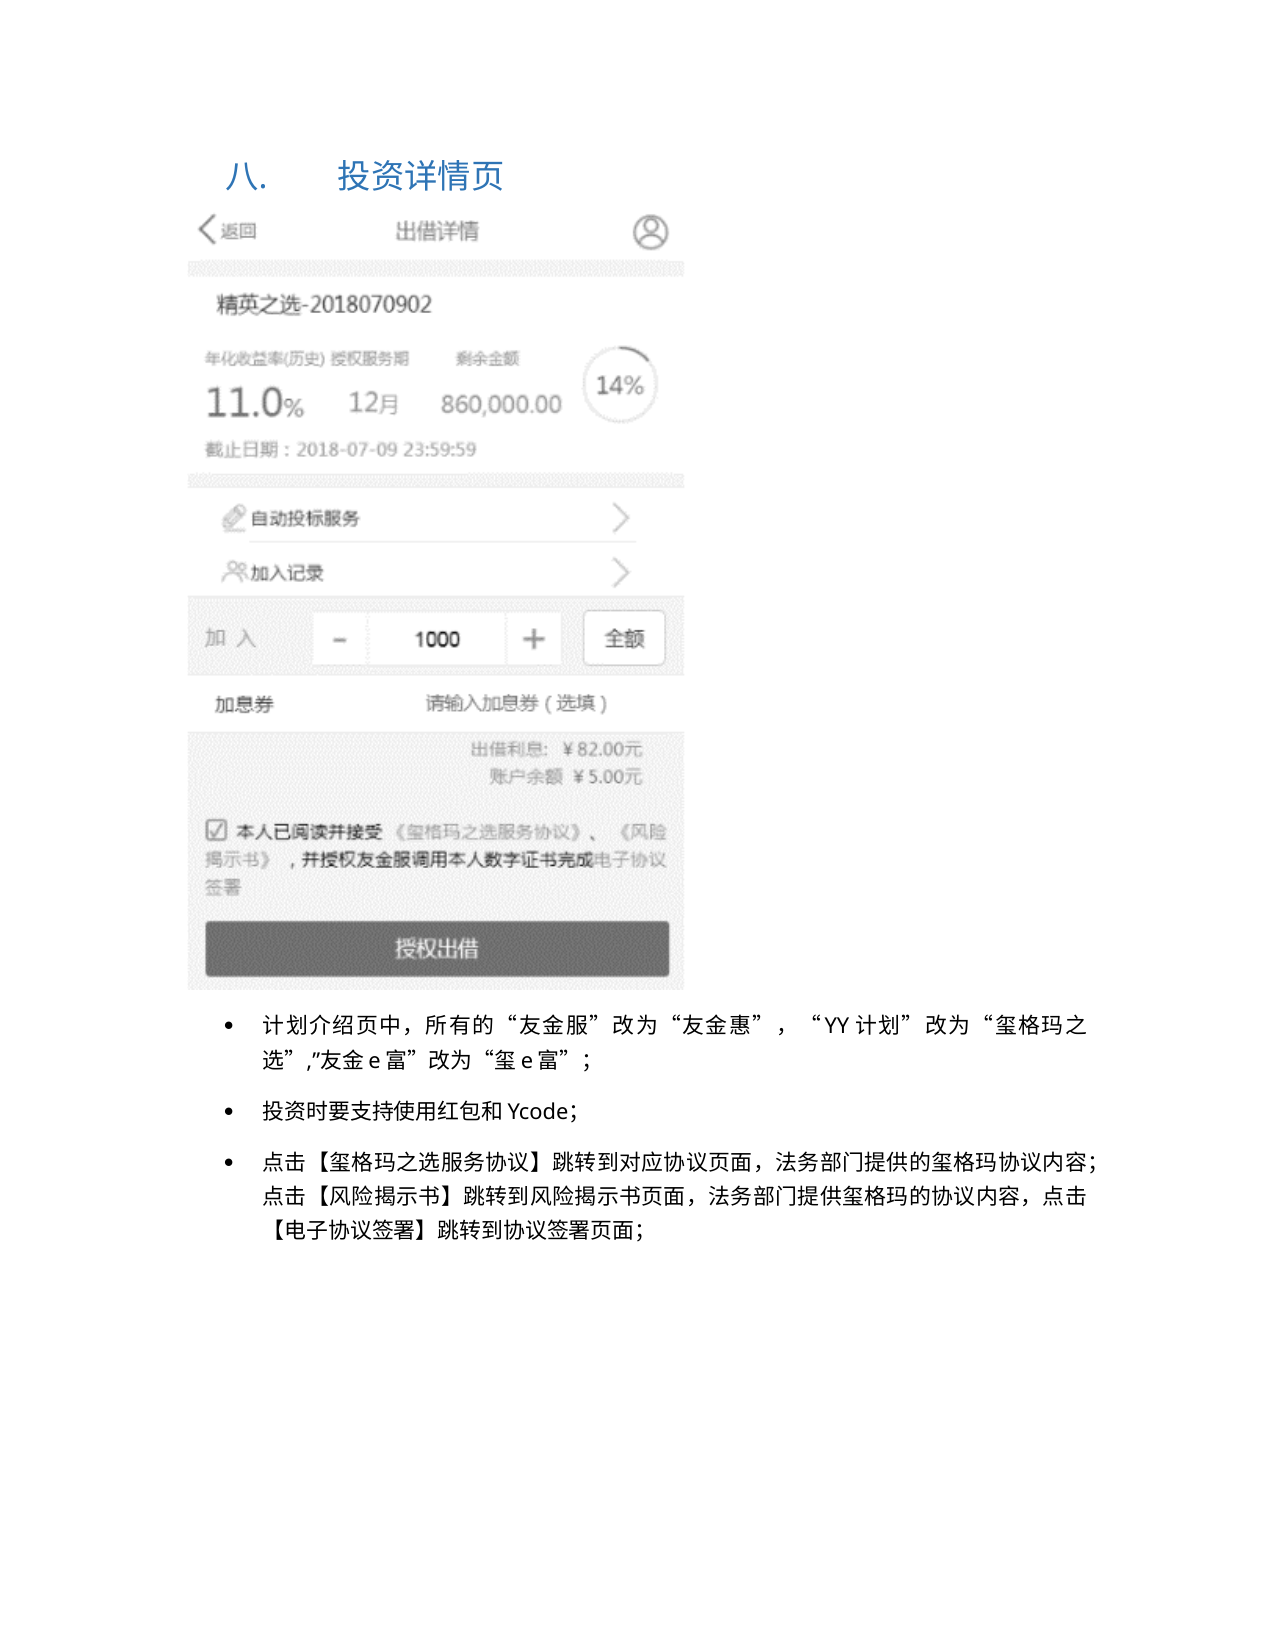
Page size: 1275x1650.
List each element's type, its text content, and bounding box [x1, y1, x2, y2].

list 计划介绍页中，所有的“友金服”改为“友金惠”，“YY计划”改为“玺格玛之选”,”友金e富”改为“玺e富”； [225, 1008, 1087, 1074]
picture [187, 202, 685, 990]
list 点击【玺格玛之选服务协议】跳转到对应协议页面，法务部门提供的玺格玛协议内容；点击【风险揭示书】跳转到风险揭示书页面，法务部门提供玺格玛的协议内容，点击【电子协议签署】跳转到协议签署页面； [225, 1144, 1087, 1244]
list 投资时要支持使用红包和Ycode； [225, 1094, 1087, 1125]
subtitle 投资详情页 [225, 150, 1087, 198]
